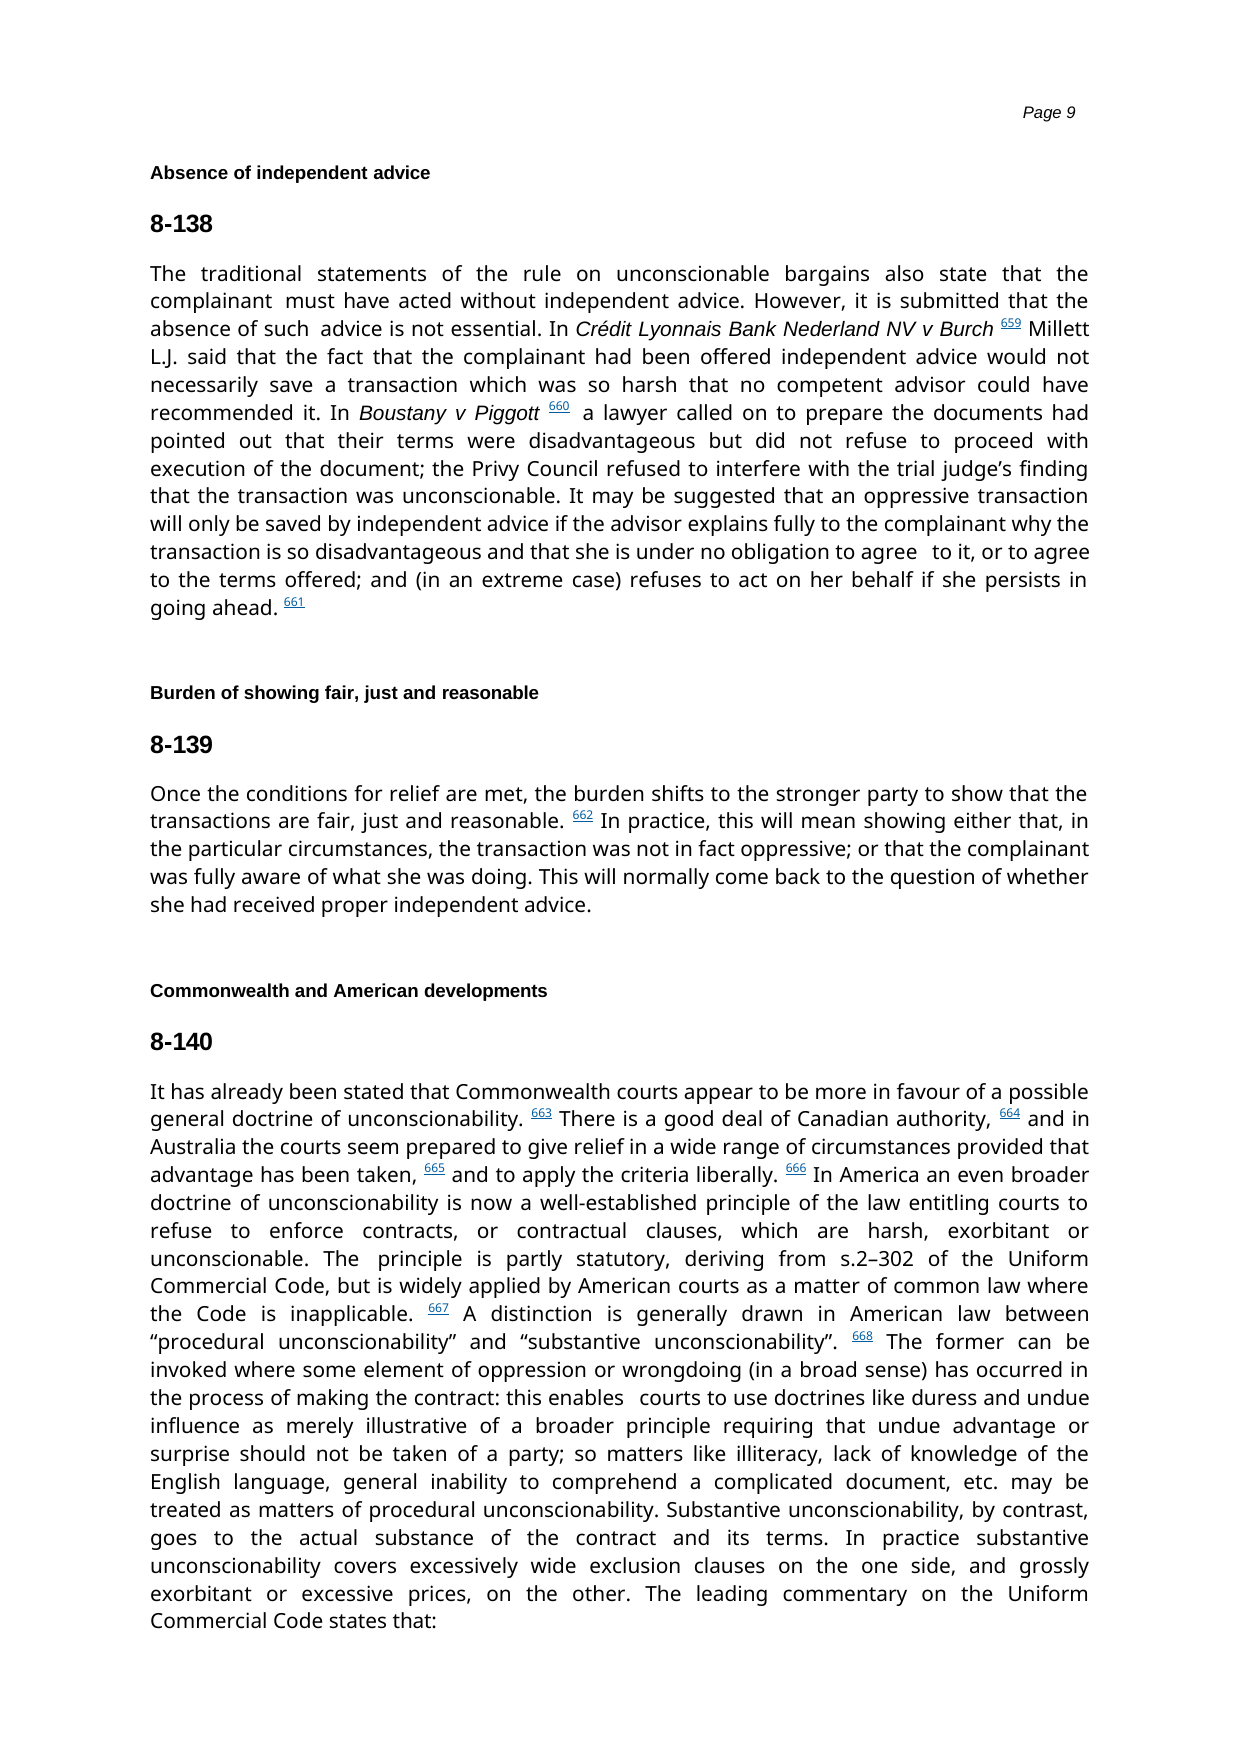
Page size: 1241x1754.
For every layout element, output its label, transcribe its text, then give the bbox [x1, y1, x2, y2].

text It has already been stated that Commonwealth courts appear to be more in favour of a possible general doctrine of unconscionability. 663 There is a good deal of Canadian authority, 664 and in Australia the courts seem prepared to give relief in a wide range of circumstances provided that advantage has been taken, 665 and to apply the criteria liberally. 666 In America an even broader doctrine of unconscionability is now a well-established principle of the law entitling courts to refuse to enforce contracts, or contractual clauses, which are harsh, exorbitant or unconscionable. The principle is partly statutory, deriving from s.2–302 of the Uniform Commercial Code, but is widely applied by American courts as a matter of common law where the Code is inapplicable. 667 A distinction is generally drawn in American law between “procedural unconscionability” and “substantive unconscionability”. 668 The former can be invoked where some element of oppression or wrongdoing (in a broad sense) has occurred in the process of making the contract: this enables courts to use doctrines like duress and undue influence as merely illustrative of a broader principle requiring that undue advantage or surprise should not be taken of a party; so matters like illiteracy, lack of knowledge of the English language, general inability to comprehend a complicated document, etc. may be treated as matters of procedural unconscionability. Substantive unconscionability, by contrast, goes to the actual substance of the contract and its terms. In practice substantive unconscionability covers excessively wide exclusion clauses on the one side, and grossly exorbitant or excessive prices, on the other. The leading commentary on the Uniform Commercial Code states that: [150, 1077, 1090, 1635]
text Burden of showing fair, just and reasonable [150, 682, 1107, 704]
subtitle 8-139 [150, 729, 1107, 758]
text Absence of independent advice [150, 162, 1107, 183]
text Once the conditions for relief are met, the burden shifts to the stronger party to show that the transactions are fair, just and reasonable. 662 In practice, this will mean showing either that, in the particular circumstances, the transaction was not in fact oppressive; or that the complainant was fully aware of what she was doing. This will normally come back to the question of whether she had received proper independent advice. [150, 779, 1090, 919]
text Commonwealth and American developments [150, 979, 1107, 1001]
subtitle 8-138 [150, 209, 1107, 238]
subtitle 8-140 [150, 1027, 1107, 1056]
text The traditional statements of the rule on unconscionable bargains also state that the complainant must have acted without independent advice. However, it is submitted that the absence of such advice is not essential. In Crédit Lyonnais Bank Nederland NV v Burch 659 Millett L.J. said that the fact that the complainant had been offered independent advice would not necessarily save a transaction which was so harsh that no competent advisor could have recommended it. In Boustany v Piggott 660 a lawyer called on to prepare the documents had pointed out that their terms were disadvantageous but did not refuse to proceed with execution of the document; the Privy Council refused to interfere with the trial judge’s finding that the transaction was unconscionable. It may be suggested that an oppressive transaction will only be saved by independent advice if the advisor explains fully to the complainant why the transaction is so disadvantageous and that she is under no obligation to agree to it, or to agree to the terms offered; and (in an extreme case) refuses to act on her behalf if she persists in going ahead. 661 [150, 259, 1090, 622]
